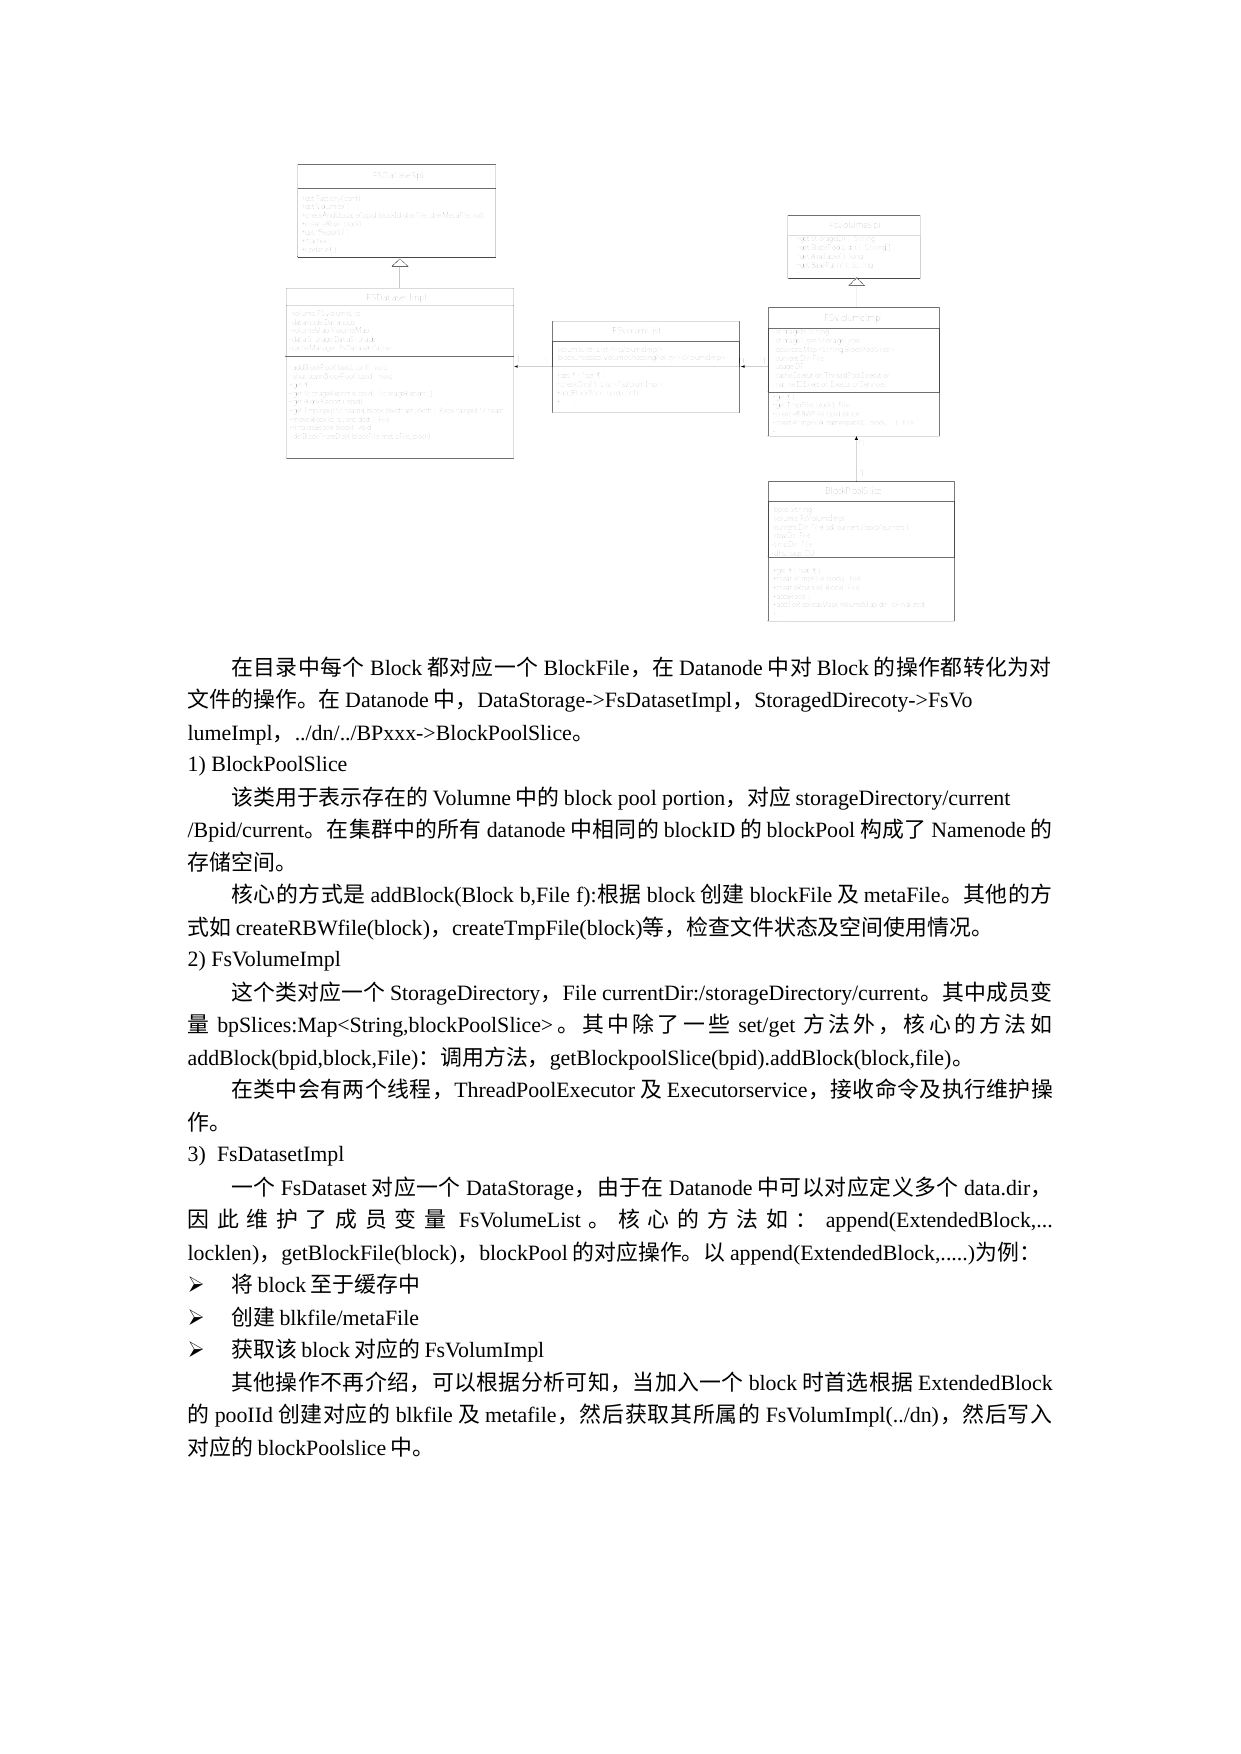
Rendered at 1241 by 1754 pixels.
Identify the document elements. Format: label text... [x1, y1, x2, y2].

text 该类用于表示存在的Volumne中的block pool portion，对应storageDirectory/current [187, 779, 1053, 812]
list 将block至于缓存中 [187, 1267, 1053, 1299]
list 创建blkfile/metaFile [187, 1299, 1053, 1332]
text lumeImpl，../dn/../BPxxx->BlockPoolSlice。 [187, 714, 1053, 747]
text 这个类对应一个StorageDirectory，File currentDir:/storageDirectory/current。其中成员变量bpSlices:Map<String,blockPoolSlice>。其中除了一些set/get方法外，核心的方法如addBlock(bpid,block,File)：调用方法，getBlockpoolSlice(bpid).addBlock(block,file)。 [187, 974, 1053, 1072]
text 核心的方式是addBlock(Block b,File f):根据block创建blockFile及metaFile。其他的方式如createRBWfile(block)，createTmpFile(block)等，检查文件状态及空间使用情况。 [187, 877, 1053, 942]
text 在目录中每个Block都对应一个BlockFile，在Datanode中对Block的操作都转化为对文件的操作。在Datanode中，DataStorage->FsDatasetImpl，StoragedDirecoty->FsVo [187, 649, 1053, 714]
text 其他操作不再介绍，可以根据分析可知，当加入一个block时首选根据ExtendedBlock的pooIId创建对应的blkfile及metafile，然后获取其所属的FsVolumImpl(../dn)，然后写入对应的blockPoolslice中。 [187, 1364, 1053, 1462]
list BlockPoolSlice [187, 747, 1053, 779]
text 3) FsDatasetImpl [187, 1137, 1053, 1169]
text /Bpid/current。在集群中的所有datanode中相同的blockID的blockPool构成了Namenode的存储空间。 [187, 812, 1053, 877]
text 一个FsDataset对应一个DataStorage，由于在Datanode中可以对应定义多个data.dir，因此维护了成员变量FsVolumeList。核心的方法如：append(ExtendedBlock,... locklen)，getBlockFile(block)，blockPool的对应操作。以append(ExtendedBlock,.....)为例： [187, 1169, 1053, 1267]
text 在类中会有两个线程，ThreadPoolExecutor及Executorservice，接收命令及执行维护操作。 [187, 1072, 1053, 1137]
list 获取该block对应的FsVolumImpl [187, 1332, 1053, 1364]
list FsVolumeImpl [187, 942, 1053, 974]
